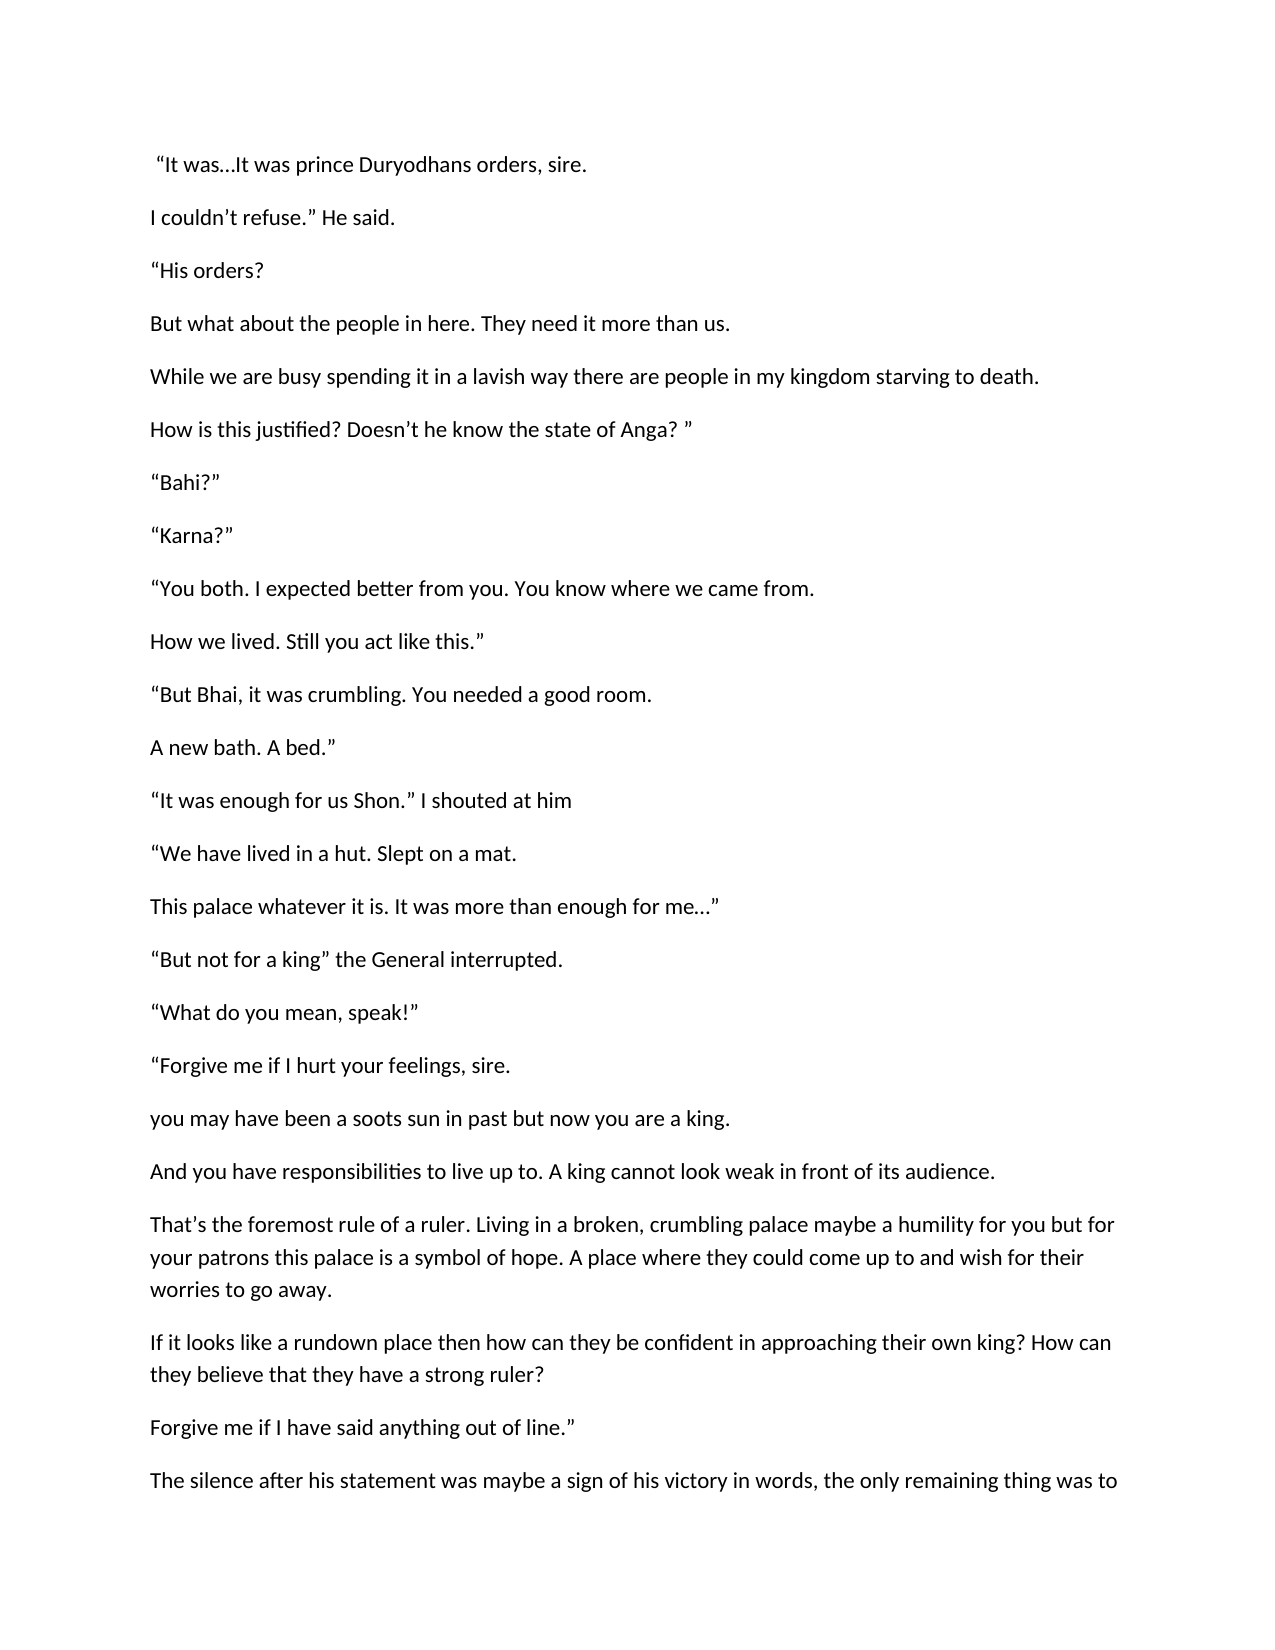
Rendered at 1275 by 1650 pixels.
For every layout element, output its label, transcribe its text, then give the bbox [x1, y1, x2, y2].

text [150, 1466, 1125, 1494]
text “It was…It was prince Duryodhans orders, sire. [150, 150, 1125, 178]
text you may have been a soots sun in past but now you are a king. [150, 1104, 1125, 1132]
text “But Bhai, it was crumbling. You needed a good room. [150, 680, 1125, 708]
text “His orders? [150, 256, 1125, 284]
text And you have responsibilities to live up to. A king cannot look weak in front of its audience. [150, 1157, 1125, 1185]
text If it looks like a rundown place then how can they be confident in approaching their own king? How can they believe that they have a strong ruler? [150, 1328, 1125, 1388]
text “It was enough for us Shon.” I shouted at him [150, 786, 1125, 814]
text “What do you mean, speak!” [150, 998, 1125, 1026]
text How is this justified? Doesn’t he know the state of Anga? ” [150, 415, 1125, 443]
text “We have lived in a hut. Slept on a mat. [150, 839, 1125, 867]
text But what about the people in here. They need it more than us. [150, 309, 1125, 337]
text “Forgive me if I hurt your feelings, sire. [150, 1051, 1125, 1079]
text “But not for a king” the General interrupted. [150, 945, 1125, 973]
text A new bath. A bed.” [150, 733, 1125, 761]
text “You both. I expected better from you. You know where we came from. [150, 574, 1125, 602]
text That’s the foremost rule of a ruler. Living in a broken, crumbling palace maybe a humility for you but for your patrons this palace is a symbol of hope. A place where they could come up to and wish for their worries to go away. [150, 1210, 1125, 1303]
text I couldn’t refuse.” He said. [150, 203, 1125, 231]
text “Bahi?” [150, 468, 1125, 496]
text While we are busy spending it in a lavish way there are people in my kingdom starving to death. [150, 362, 1125, 390]
text Forgive me if I have said anything out of line.” [150, 1413, 1125, 1441]
text “Karna?” [150, 521, 1125, 549]
text How we lived. Still you act like this.” [150, 627, 1125, 655]
text This palace whatever it is. It was more than enough for me…” [150, 892, 1125, 920]
